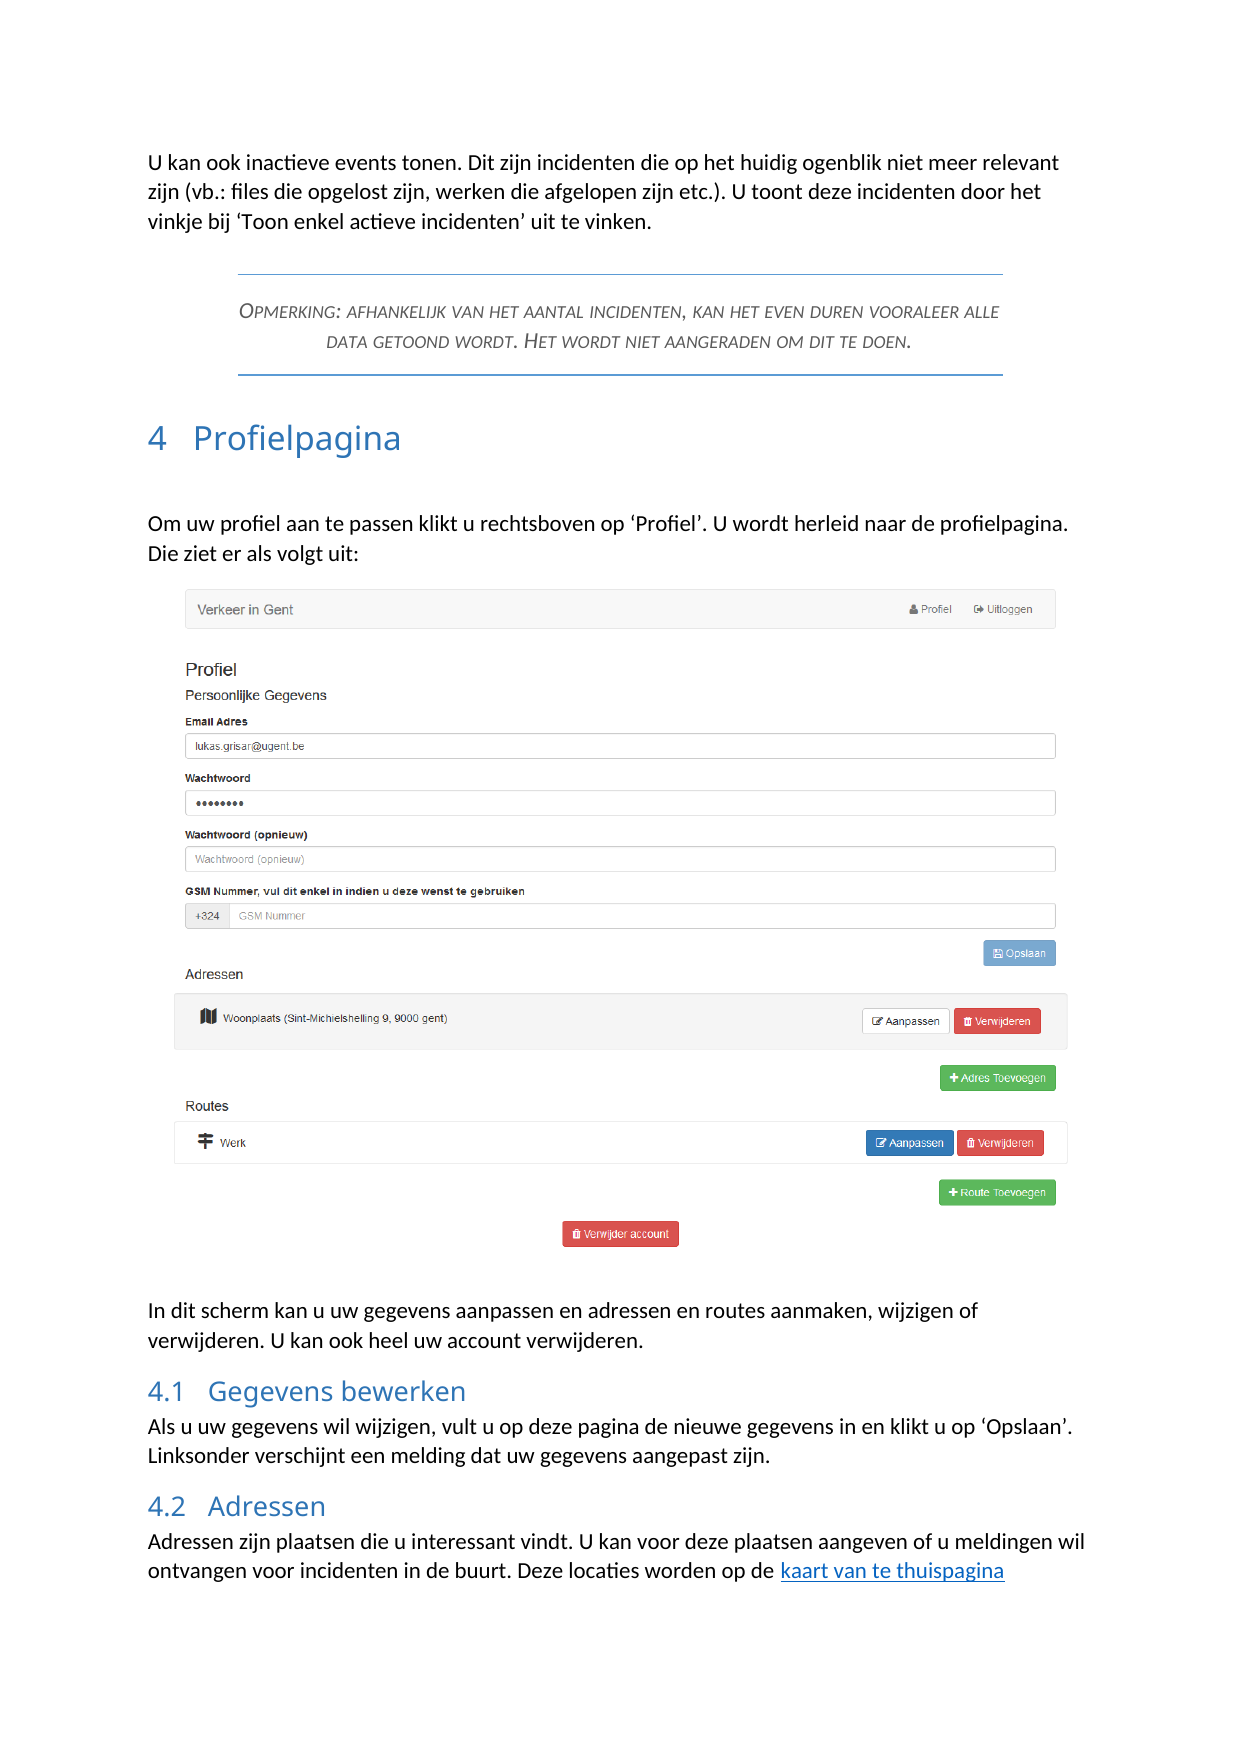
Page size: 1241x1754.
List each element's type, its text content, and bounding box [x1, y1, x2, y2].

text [148, 1527, 1093, 1584]
text Om uw profiel aan te passen klikt u rechtsboven op ‘Profiel’. U wordt herleid naar de profielpagina. Die ziet er als volgt uit: [148, 509, 1093, 567]
subtitle Profielpagina [148, 415, 1093, 460]
subtitle Adressen [148, 1488, 1093, 1525]
text U kan ook inactieve events tonen. Dit zijn incidenten die op het huidig ogenblik niet meer relevant zijn (vb.: files die opgelost zijn, werken die afgelopen zijn etc.). U toont deze incidenten door het vinkje bij ‘Toon enkel actieve incidenten’ uit te vinken. [148, 148, 1093, 235]
subtitle Gegevens bewerken [148, 1373, 1093, 1409]
text Als u uw gegevens wil wijzigen, vult u op deze pagina de nieuwe gegevens in en klikt u op ‘Opslaan’. Linksonder verschijnt een melding dat uw gegevens aangepast zijn. [148, 1412, 1093, 1469]
text Opmerking: afhankelijk van het aantal incidenten, kan het even duren vooraleer alle data getoond wordt. Het wordt niet aangeraden om dit te doen. [238, 275, 1003, 374]
picture [169, 579, 1071, 1277]
